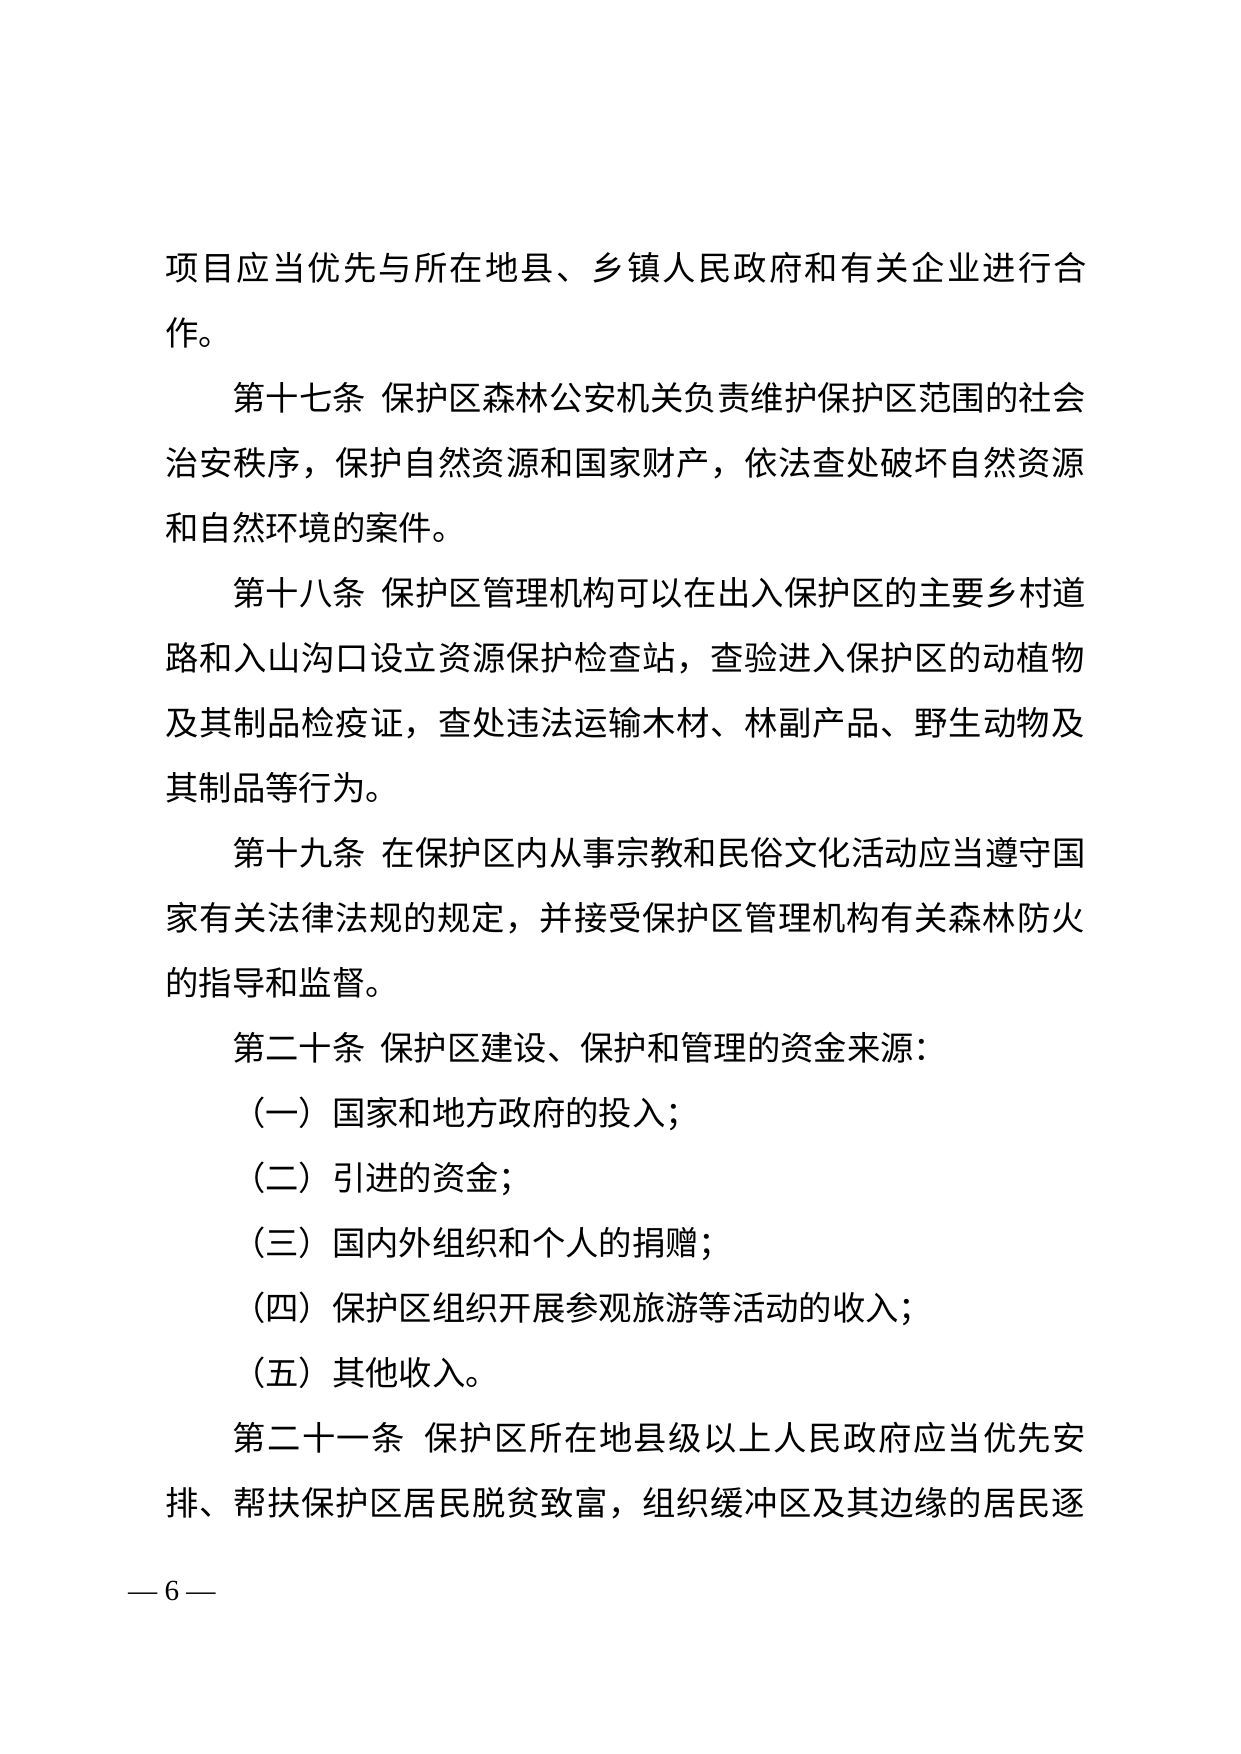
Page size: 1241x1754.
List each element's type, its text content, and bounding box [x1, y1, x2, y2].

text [165, 233, 1087, 363]
text （二）引进的资金； [165, 1143, 1087, 1208]
text （一）国家和地方政府的投入； [165, 1078, 1087, 1143]
text （四）保护区组织开展参观旅游等活动的收入； [165, 1273, 1087, 1338]
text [165, 1403, 1087, 1533]
text 第二十条 保护区建设、保护和管理的资金来源： [165, 1013, 1087, 1078]
text （五）其他收入。 [165, 1338, 1087, 1403]
text 第十八条 保护区管理机构可以在出入保护区的主要乡村道路和入山沟口设立资源保护检查站，查验进入保护区的动植物及其制品检疫证，查处违法运输木材、林副产品、野生动物及其制品等行为。 [165, 558, 1087, 818]
text （三）国内外组织和个人的捐赠； [165, 1208, 1087, 1273]
text 第十七条 保护区森林公安机关负责维护保护区范围的社会治安秩序，保护自然资源和国家财产，依法查处破坏自然资源和自然环境的案件。 [165, 363, 1087, 558]
text 第十九条 在保护区内从事宗教和民俗文化活动应当遵守国家有关法律法规的规定，并接受保护区管理机构有关森林防火的指导和监督。 [165, 818, 1087, 1013]
